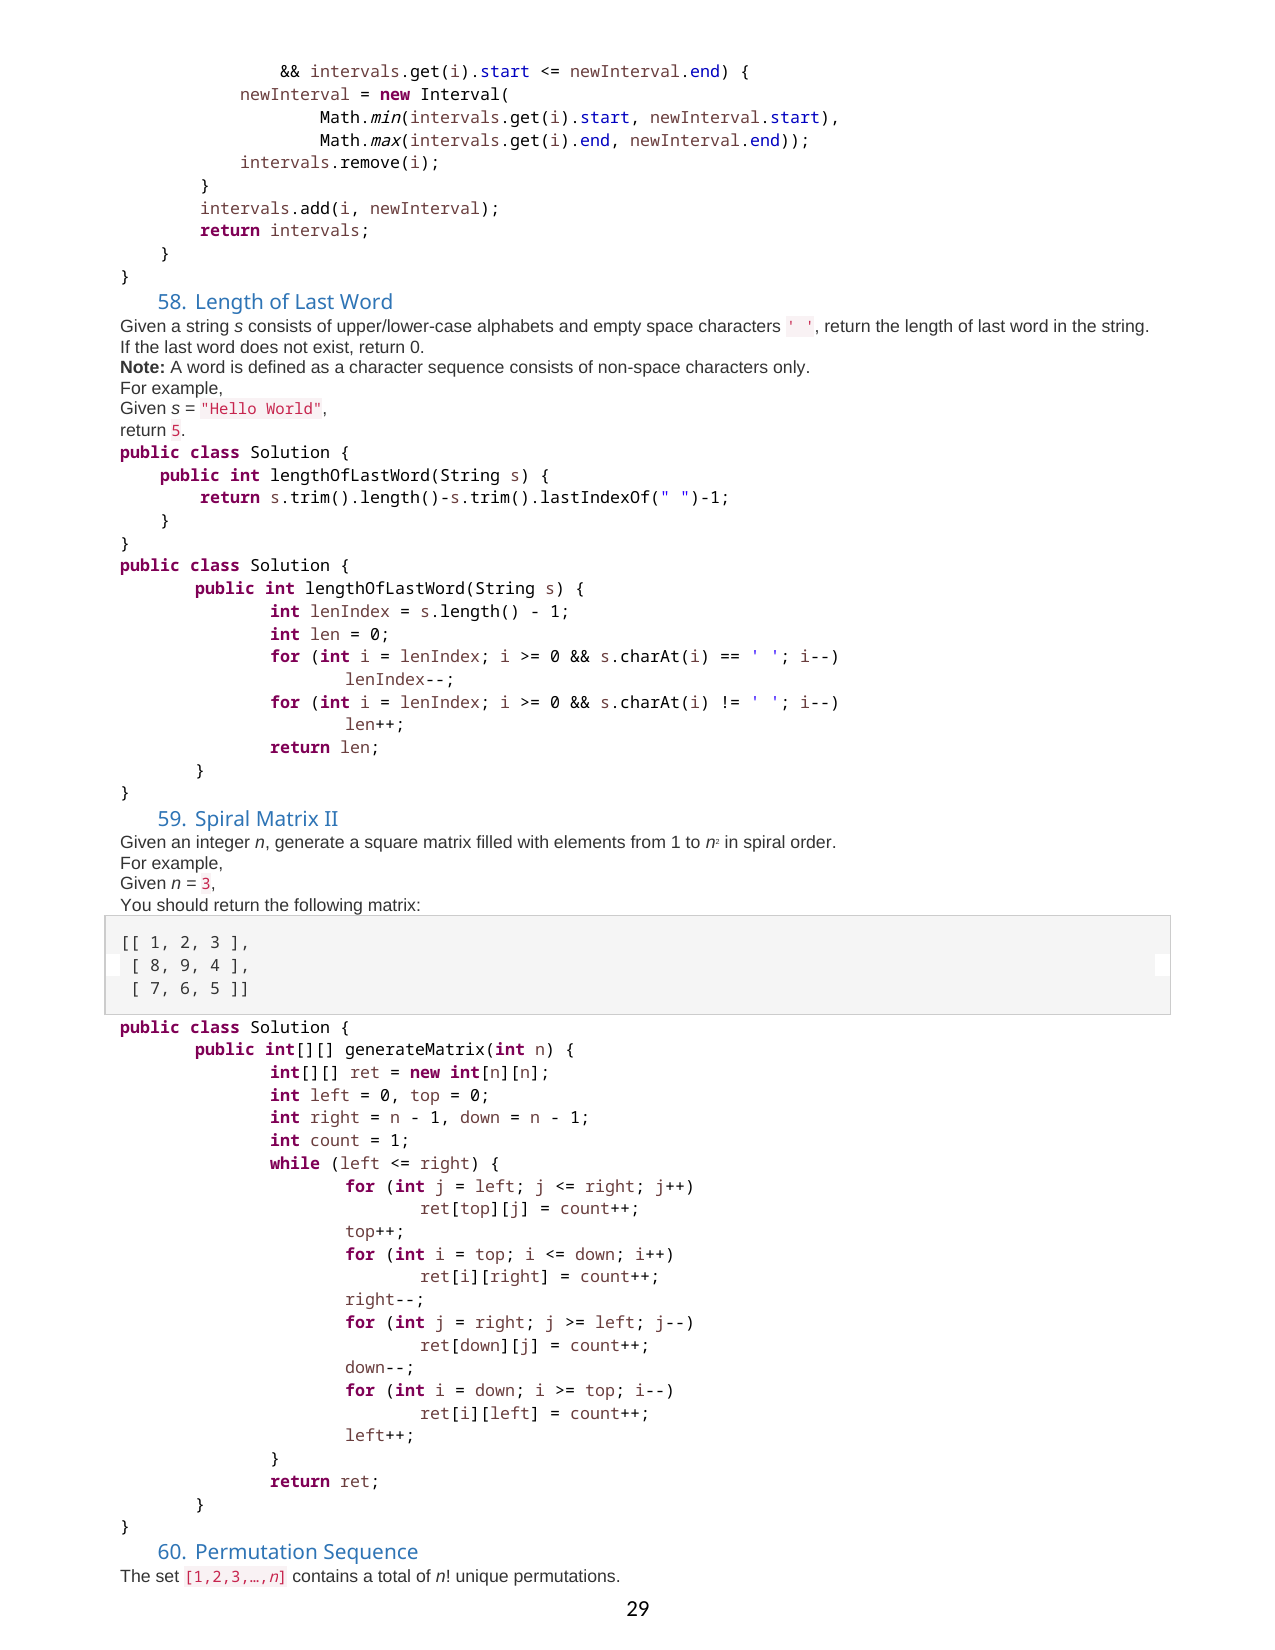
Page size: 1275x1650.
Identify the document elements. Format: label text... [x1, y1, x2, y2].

text } [120, 264, 1155, 287]
text for (int i = lenIndex; i >= 0 && s.charAt(i) != ' '; i--) [120, 690, 1155, 713]
text For example, Given n = 3, [120, 853, 1155, 894]
text } [120, 758, 1155, 781]
subtitle Permutation Sequence [157, 1537, 1155, 1566]
text The set [1,2,3,…,n] contains a total of n! unique permutations. [287, 1566, 1155, 1587]
text [ 7, 6, 5 ]] [106, 960, 1170, 1014]
text intervals.add(i, newInterval); [120, 196, 1155, 219]
text lenIndex--; [120, 668, 1155, 690]
text left++; [120, 1424, 1155, 1447]
text } [120, 509, 1155, 531]
text newInterval = new Interval( [120, 83, 1155, 105]
text } [120, 1515, 1155, 1537]
text You should return the following matrix: [120, 894, 1155, 915]
text down--; [120, 1356, 1155, 1378]
text } [120, 242, 1155, 264]
subtitle Spiral Matrix II [157, 804, 1155, 832]
text For example, Given s = "Hello World", return 5. [120, 378, 1155, 441]
text for (int j = left; j <= right; j++) [120, 1174, 1155, 1197]
text } [120, 781, 1155, 804]
text If the last word does not exist, return 0. [120, 337, 1155, 357]
subtitle Length of Last Word [157, 287, 1155, 316]
text public int[][] generateMatrix(int n) { [120, 1038, 1155, 1061]
text public class Solution { [120, 441, 1155, 463]
text int right = n - 1, down = n - 1; [120, 1106, 1155, 1129]
text ret[i][left] = count++; [120, 1401, 1155, 1424]
text for (int i = top; i <= down; i++) [120, 1242, 1155, 1265]
text len++; [120, 713, 1155, 736]
text int lenIndex = s.length() - 1; [120, 599, 1155, 622]
text public class Solution { [120, 554, 1155, 577]
text } [120, 1492, 1155, 1515]
text right--; [120, 1288, 1155, 1310]
text int count = 1; [120, 1129, 1155, 1151]
text public class Solution { [120, 1015, 1155, 1038]
text for (int i = lenIndex; i >= 0 && s.charAt(i) == ' '; i--) [120, 645, 1155, 668]
text ret[down][j] = count++; [120, 1333, 1155, 1356]
text for (int j = right; j >= left; j--) [120, 1310, 1155, 1333]
text top++; [120, 1219, 1155, 1242]
text public int lengthOfLastWord(String s) { [120, 463, 1155, 486]
text Math.max(intervals.get(i).end, newInterval.end)); [120, 128, 1155, 151]
text while (left <= right) { [120, 1151, 1155, 1174]
text } [120, 173, 1155, 196]
text int left = 0, top = 0; [120, 1083, 1155, 1106]
text && intervals.get(i).start <= newInterval.end) { [120, 60, 1155, 83]
text for (int i = down; i >= top; i--) [120, 1378, 1155, 1401]
text [[ 1, 2, 3 ], [106, 916, 1170, 954]
text return len; [120, 736, 1155, 758]
text int len = 0; [120, 622, 1155, 645]
text return ret; [120, 1469, 1155, 1492]
text int[][] ret = new int[n][n]; [120, 1061, 1155, 1083]
text Given a string s consists of upper/lower-case alphabets and empty space characters ' ', return the length of last word in the string. [120, 316, 786, 337]
text } [120, 531, 1155, 554]
text ret[top][j] = count++; [120, 1197, 1155, 1219]
text return intervals; [120, 219, 1155, 242]
text public int lengthOfLastWord(String s) { [120, 577, 1155, 599]
text Note: A word is defined as a character sequence consists of non-space characters only. [120, 357, 1155, 378]
text } [120, 1447, 1155, 1469]
text ret[i][right] = count++; [120, 1265, 1155, 1288]
text Given an integer n, generate a square matrix filled with elements from 1 to n2 in spiral order. [120, 832, 1155, 853]
text intervals.remove(i); [120, 151, 1155, 173]
text return s.trim().length()-s.trim().lastIndexOf(" ")-1; [120, 486, 1155, 509]
text Math.min(intervals.get(i).start, newInterval.start), [120, 105, 1155, 128]
